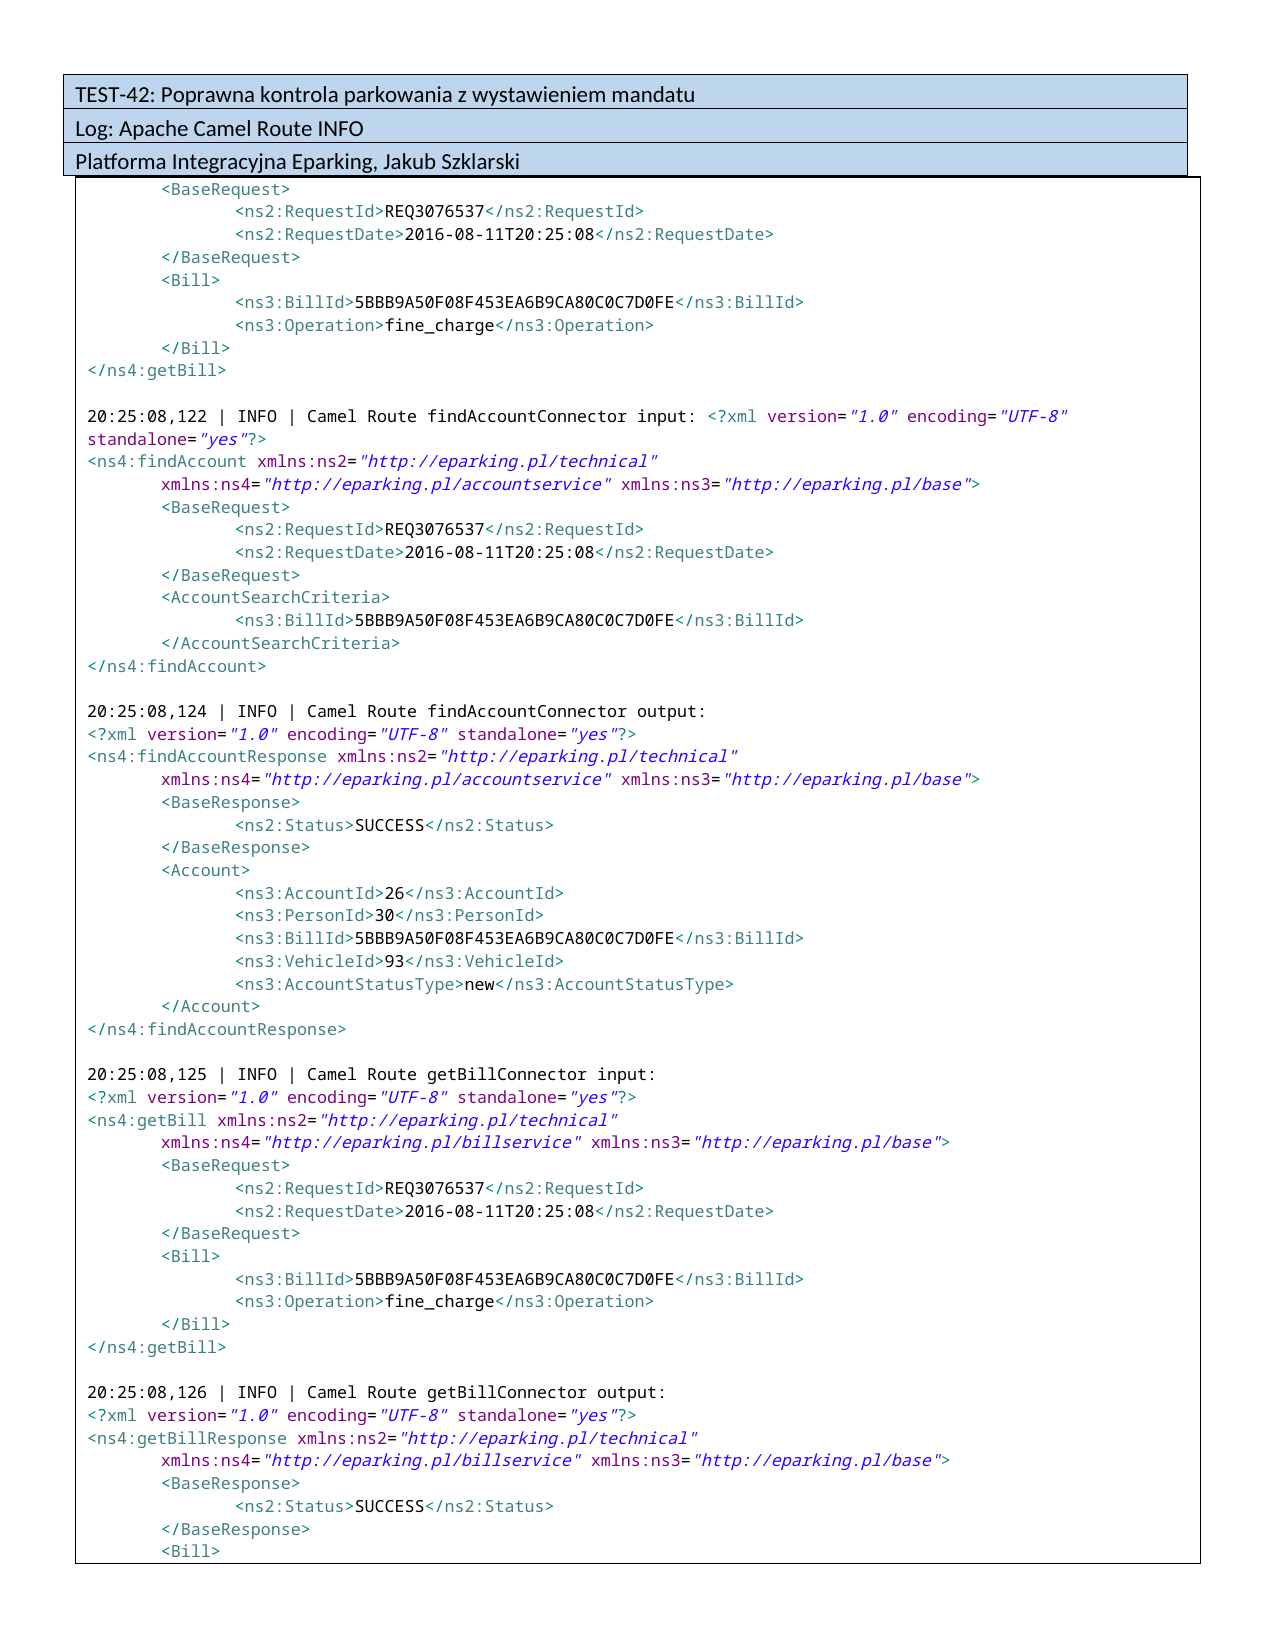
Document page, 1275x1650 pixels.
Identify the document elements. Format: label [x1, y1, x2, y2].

table_cell [76, 178, 1200, 1563]
